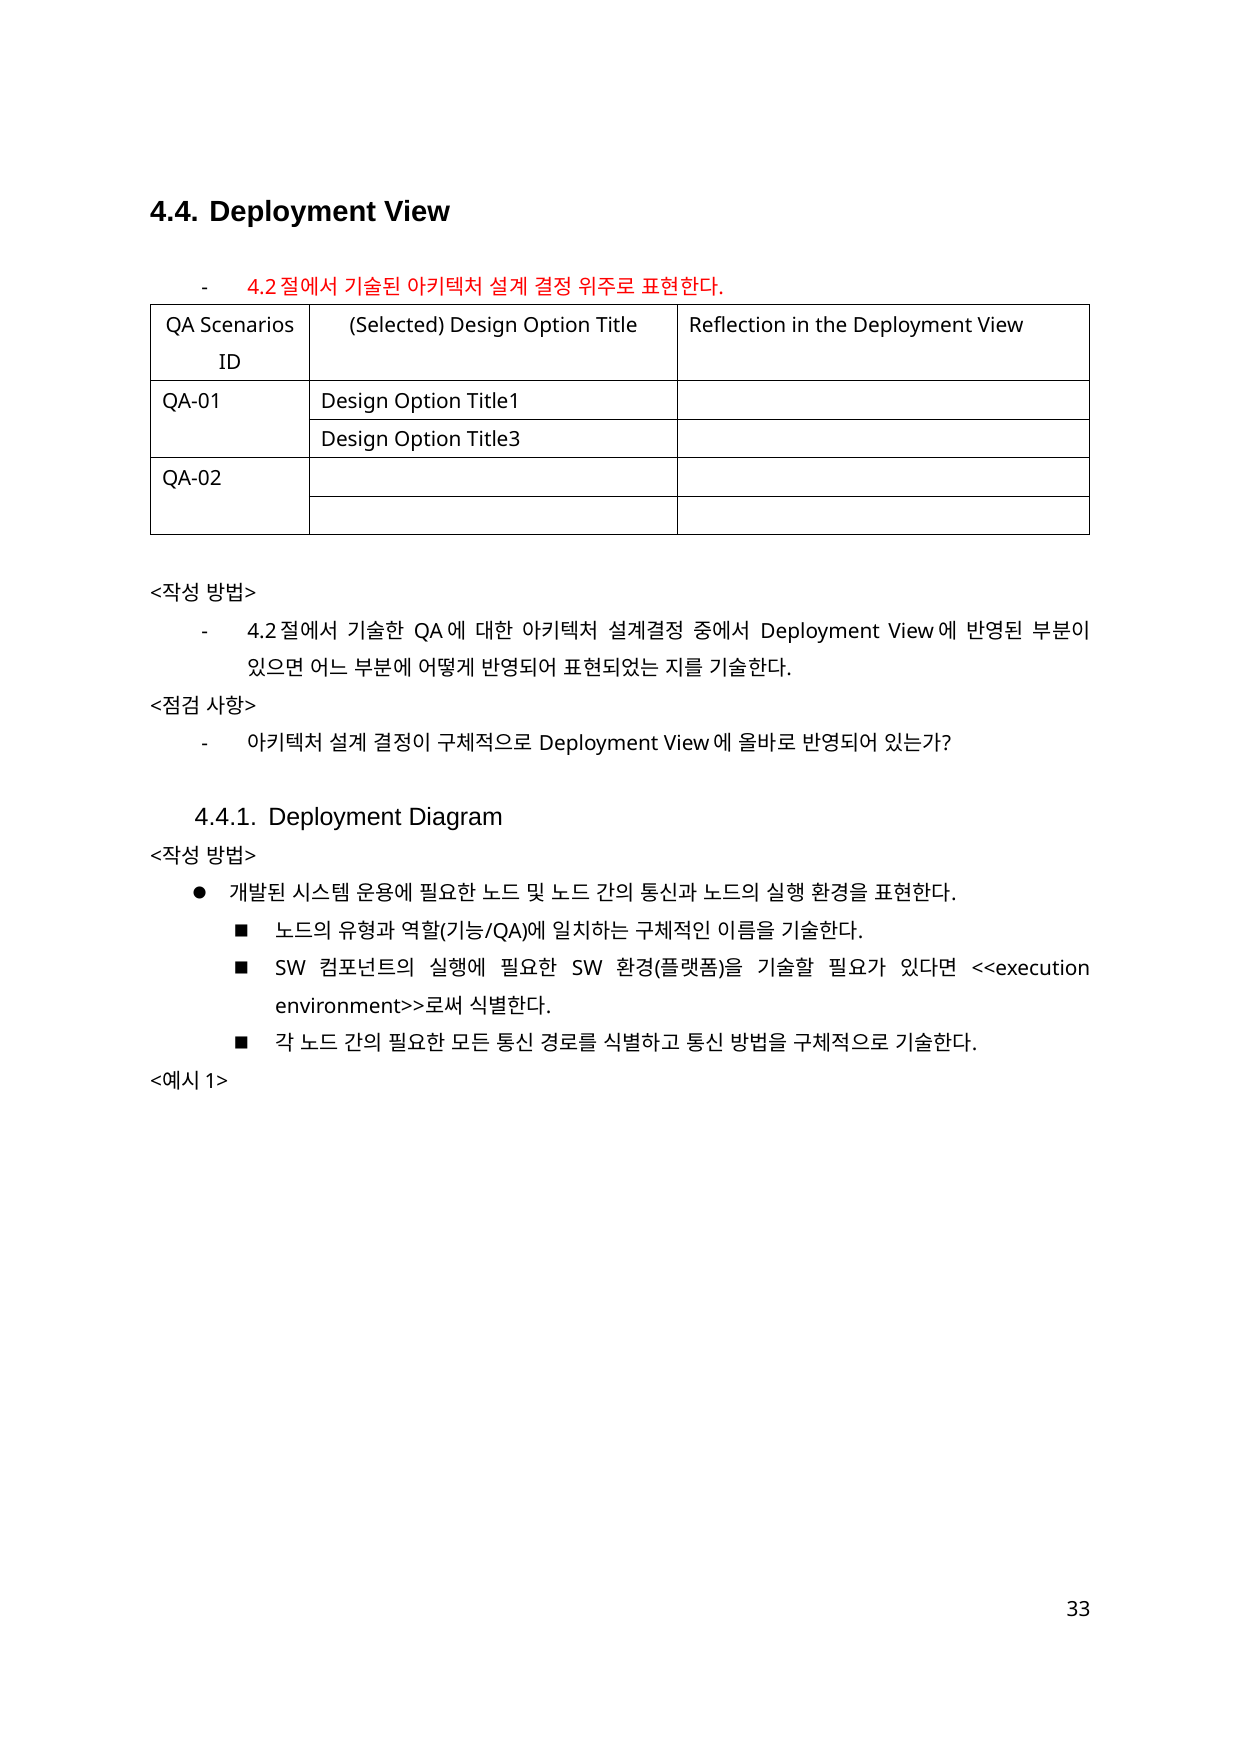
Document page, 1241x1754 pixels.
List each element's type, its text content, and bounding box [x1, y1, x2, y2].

list SW 컴포넌트의 실행에 필요한 SW 환경(플랫폼)을 기술할 필요가 있다면 <<execution environment>>로써 식별한다. [233, 948, 1090, 1023]
table_cell QA-02 [151, 458, 309, 534]
list 4.2절에서 기술된 아키텍처 설계 결정 위주로 표현한다. [201, 267, 1090, 304]
text <예시1> [150, 1060, 1090, 1098]
table_header QA Scenarios ID [151, 305, 309, 380]
table_header (Selected) Design Option Title [310, 305, 677, 380]
table_cell [310, 458, 677, 496]
table_cell QA-01 [151, 381, 309, 457]
text <작성 방법> [150, 573, 1090, 610]
list 각 노드 간의 필요한 모든 통신 경로를 식별하고 통신 방법을 구체적으로 기술한다. [233, 1023, 1090, 1060]
table_cell [678, 458, 1089, 496]
text <점검 사항> [150, 685, 1090, 723]
table_cell [310, 497, 677, 534]
subtitle Deployment Diagram [194, 798, 1090, 835]
table_cell [678, 420, 1089, 457]
text <작성 방법> [150, 835, 1090, 873]
table_cell [678, 497, 1089, 534]
table_cell Design Option Title1 [310, 381, 677, 419]
list 개발된 시스템 운용에 필요한 노드 및 노드 간의 통신과 노드의 실행 환경을 표현한다. [192, 873, 1090, 910]
table_cell [678, 381, 1089, 419]
table_cell Design Option Title3 [310, 420, 677, 457]
subtitle Deployment View [150, 192, 1090, 229]
list 아키텍처 설계 결정이 구체적으로 Deployment View에 올바로 반영되어 있는가? [201, 723, 1090, 760]
list 노드의 유형과 역할(기능/QA)에 일치하는 구체적인 이름을 기술한다. [233, 910, 1090, 948]
list 4.2절에서 기술한 QA에 대한 아키텍처 설계결정 중에서 Deployment View에 반영된 부분이 있으면 어느 부분에 어떻게 반영되어 표현되었는 지를 기술한다. [201, 610, 1090, 685]
table_header Reflection in the Deployment View [678, 305, 1089, 380]
